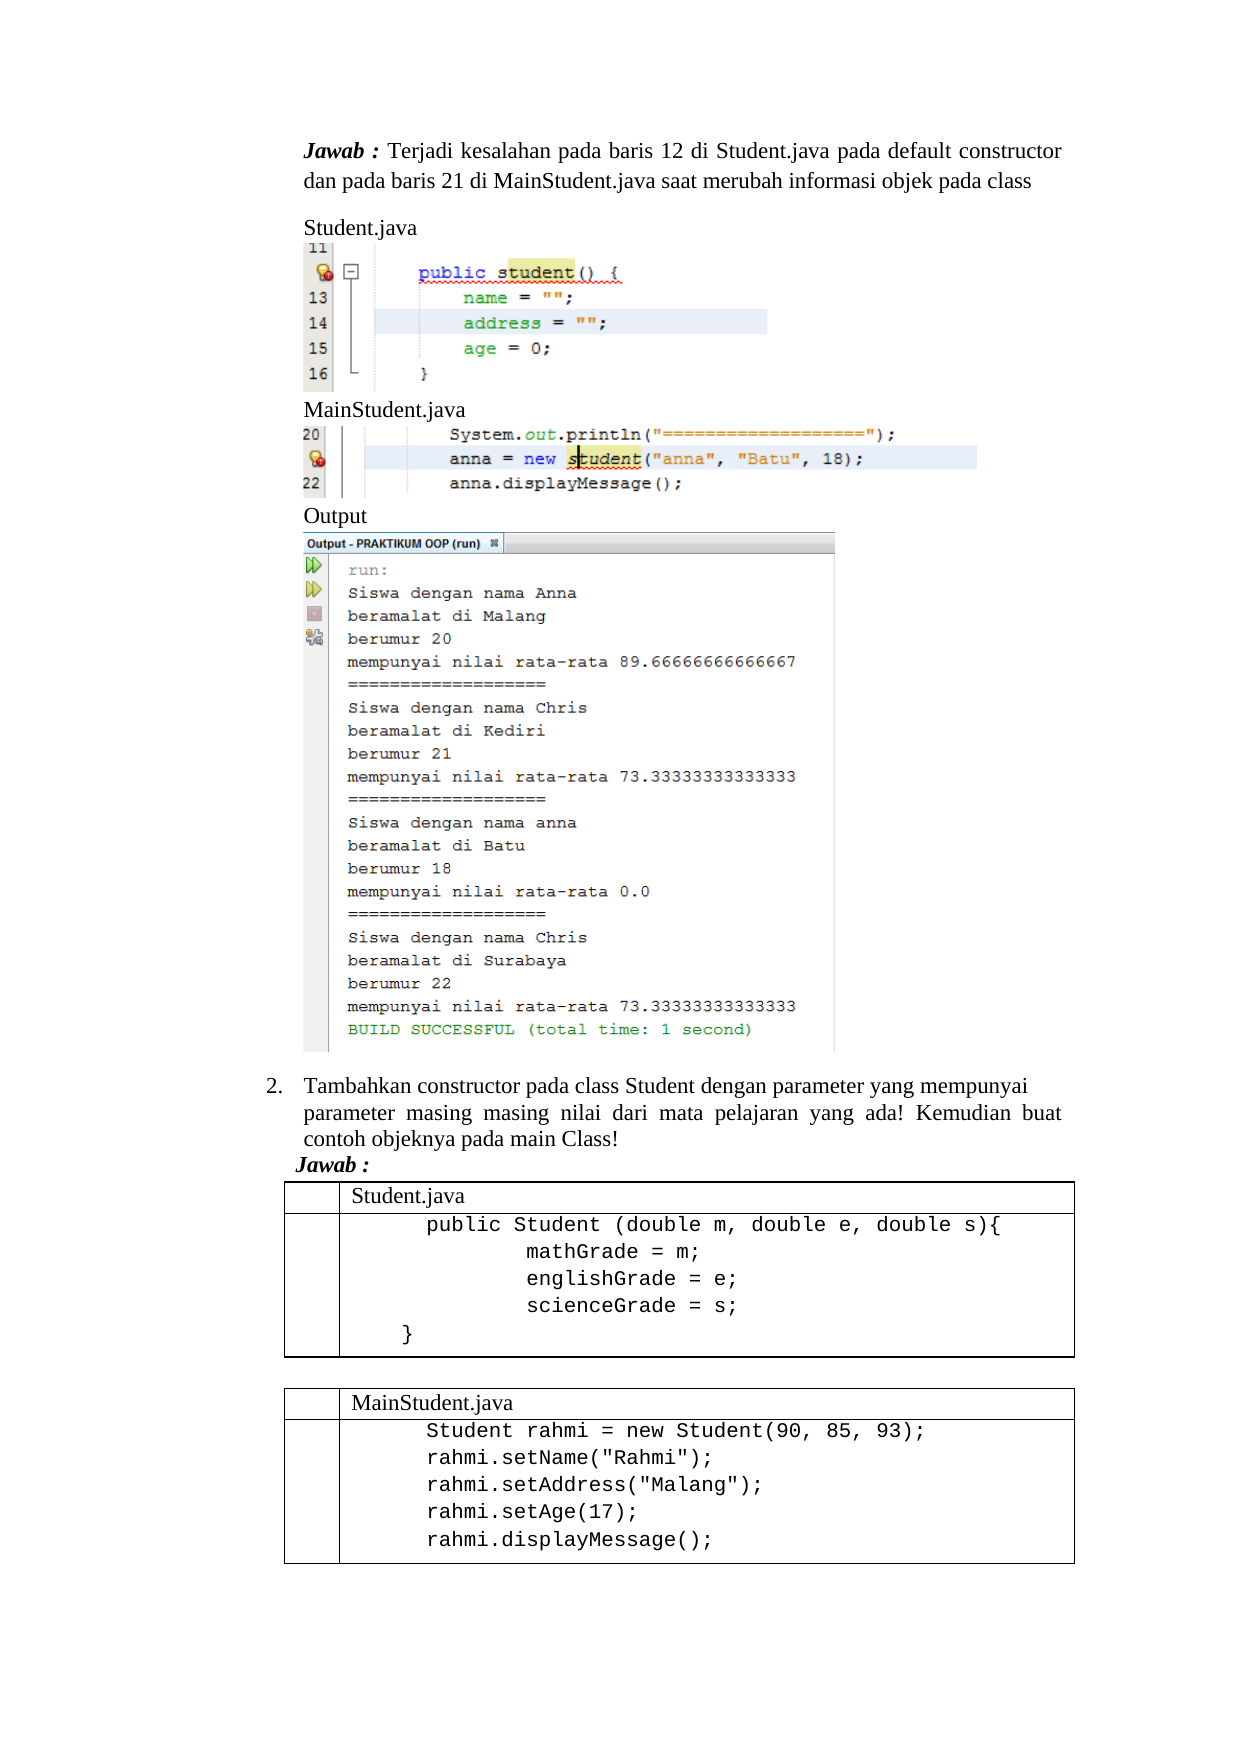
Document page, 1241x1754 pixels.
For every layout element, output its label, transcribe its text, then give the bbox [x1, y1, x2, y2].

text MainStudent.java [303, 396, 1063, 422]
list parameter masing masing nilai dari mata pelajaran yang ada! Kemudian buat contoh objeknya pada main Class! [303, 1098, 1063, 1151]
table_header [285, 1183, 339, 1213]
table_header [285, 1389, 339, 1419]
table_cell Student rahmi = new Student(90, 85, 93); rahmi.setName("Rahmi"); rahmi.setAddress("Malang"); rahmi.setAge(17); rahmi.displayMessage(); [340, 1420, 1074, 1562]
text Student.java [303, 214, 1063, 240]
text Jawab : Terjadi kesalahan pada baris 12 di Student.java pada default constructor dan pada baris 21 di MainStudent.java saat merubah informasi objek pada class [303, 137, 1063, 193]
table_header MainStudent.java [340, 1389, 1074, 1419]
picture [303, 243, 768, 392]
list Jawab : [295, 1151, 1063, 1178]
list Tambahkan constructor pada class Student dengan parameter yang mempunyai [266, 1072, 1063, 1098]
table_cell [285, 1214, 339, 1356]
text Output [303, 502, 1063, 528]
table_cell [285, 1420, 339, 1562]
table_cell public Student (double m, double e, double s){ mathGrade = m; englishGrade = e; scienceGrade = s; } [340, 1214, 1074, 1356]
picture [303, 426, 977, 498]
picture [303, 532, 835, 1052]
table_header Student.java [340, 1183, 1074, 1213]
